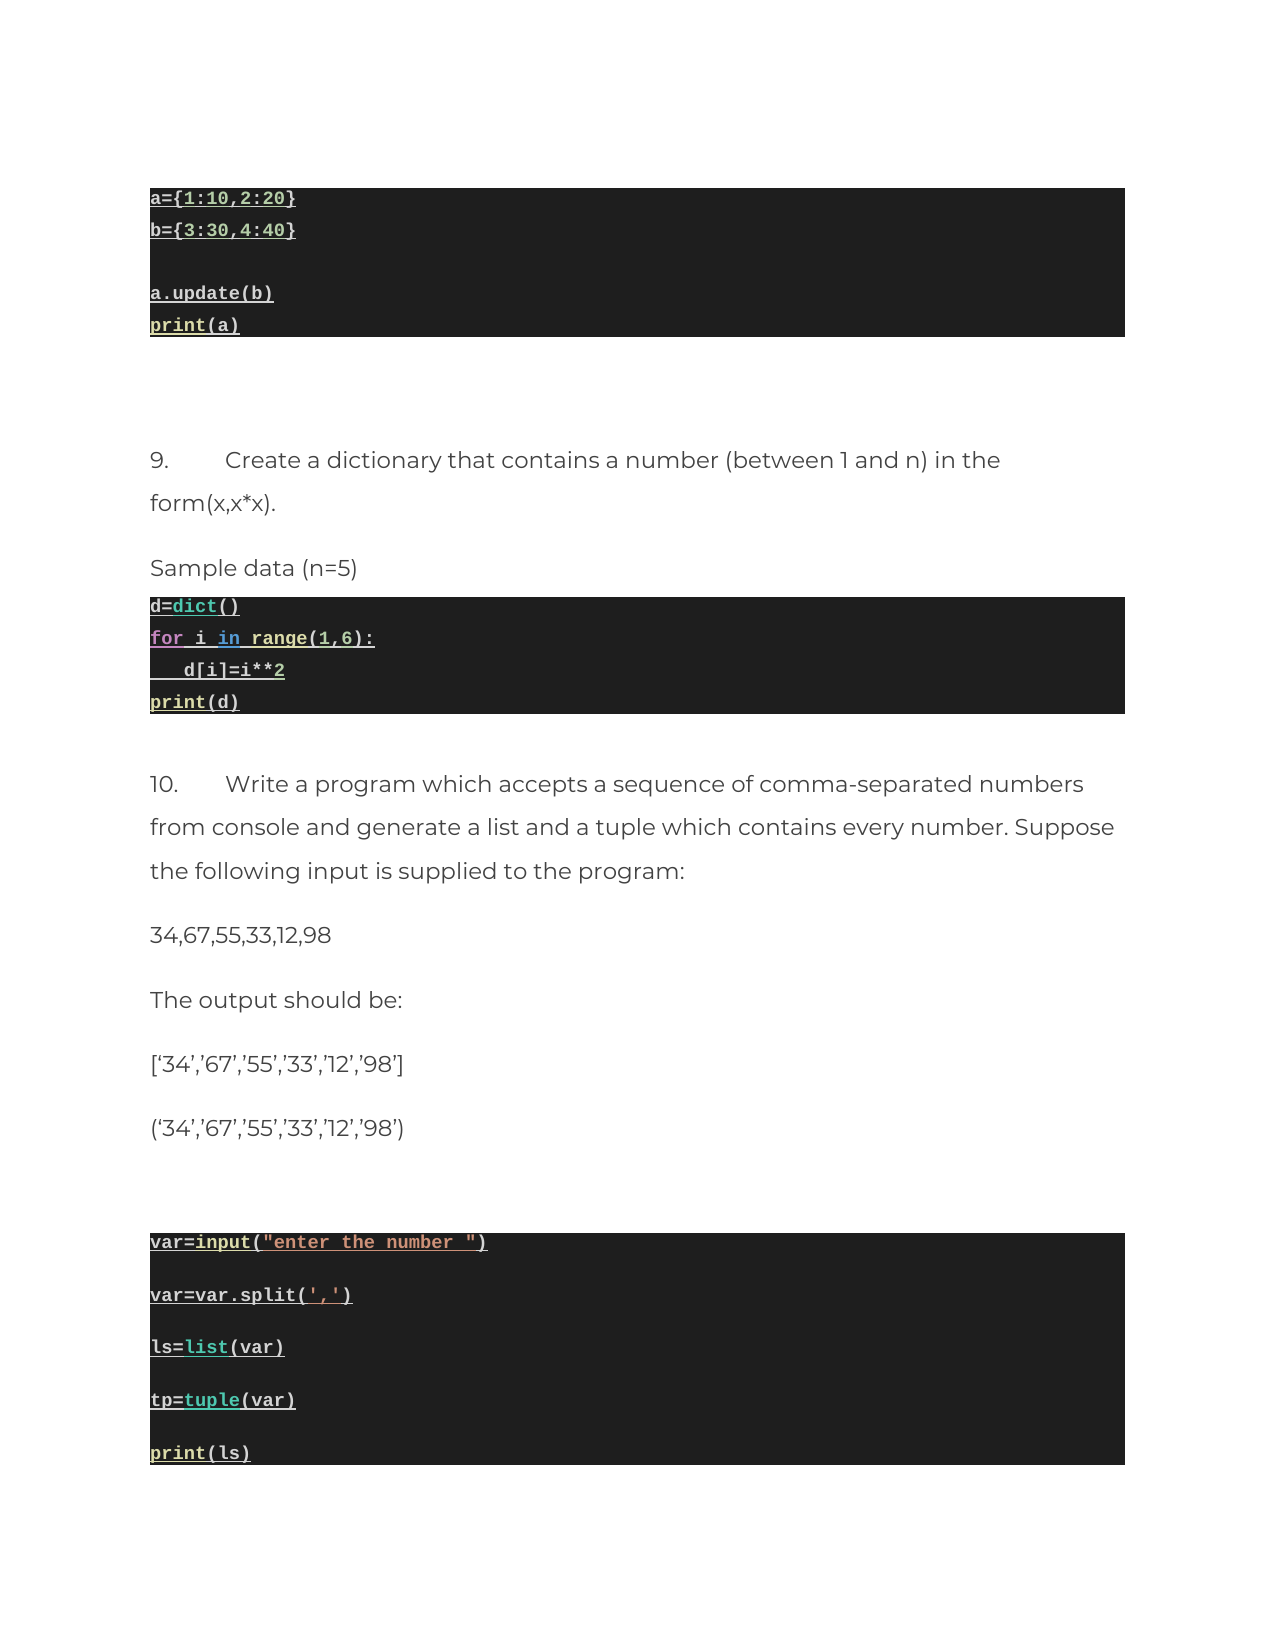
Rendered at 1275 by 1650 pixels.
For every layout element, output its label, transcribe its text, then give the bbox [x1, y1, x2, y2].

text b={3:30,4:40} [150, 220, 1125, 242]
text a={1:10,2:20} [150, 188, 1125, 210]
text ls=list(var) [150, 1338, 1125, 1359]
text The output should be: [150, 986, 1125, 1014]
text d=dict() [150, 597, 1125, 618]
text 10. Write a program which accepts a sequence of comma-separated numbers from console and generate a list and a tuple which contains every number. Suppose the following input is supplied to the program: [150, 770, 1125, 885]
text [‘34’,’67’,’55’,’33’,’12’,’98’] [150, 1050, 1125, 1078]
text print(d) [150, 693, 1125, 714]
text print(ls) [150, 1444, 1125, 1465]
text var=var.split(',') [150, 1286, 1125, 1307]
text tp=tuple(var) [150, 1391, 1125, 1412]
text 34,67,55,33,12,98 [150, 921, 1125, 949]
text var=input("enter the number ") [150, 1233, 1125, 1254]
text 9. Create a dictionary that contains a number (between 1 and n) in the form(x,x*x). [150, 446, 1125, 517]
text (‘34’,’67’,’55’,’33’,’12’,’98’) [150, 1114, 1125, 1142]
text a.update(b) [150, 284, 1125, 305]
text d[i]=i**2 [150, 661, 1125, 682]
text Sample data (n=5) [150, 554, 1125, 582]
text for i in range(1,6): [150, 629, 1125, 650]
text print(a) [150, 316, 1125, 337]
